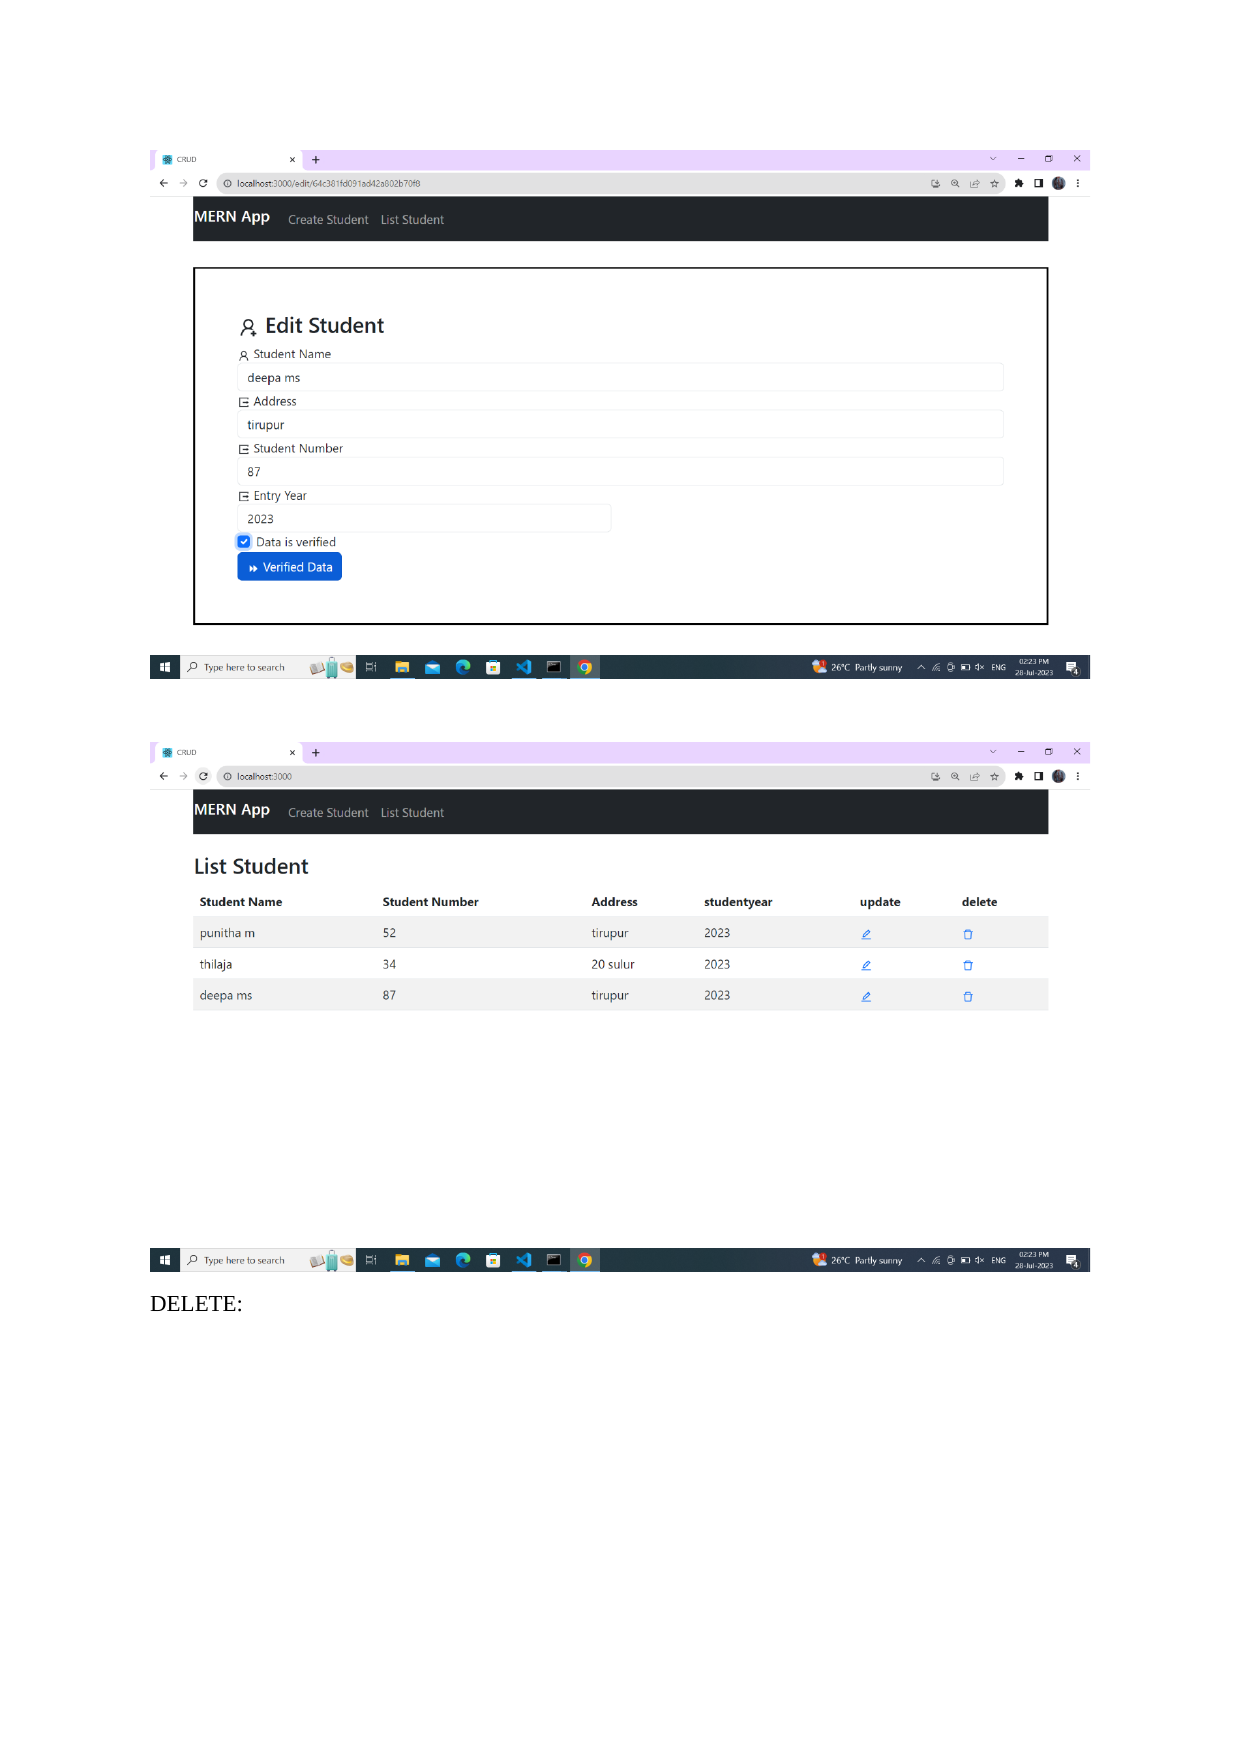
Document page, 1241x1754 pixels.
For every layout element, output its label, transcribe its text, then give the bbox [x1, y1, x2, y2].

picture [150, 742, 1091, 1272]
text DELETE: [150, 1291, 1090, 1317]
picture [150, 150, 1091, 679]
